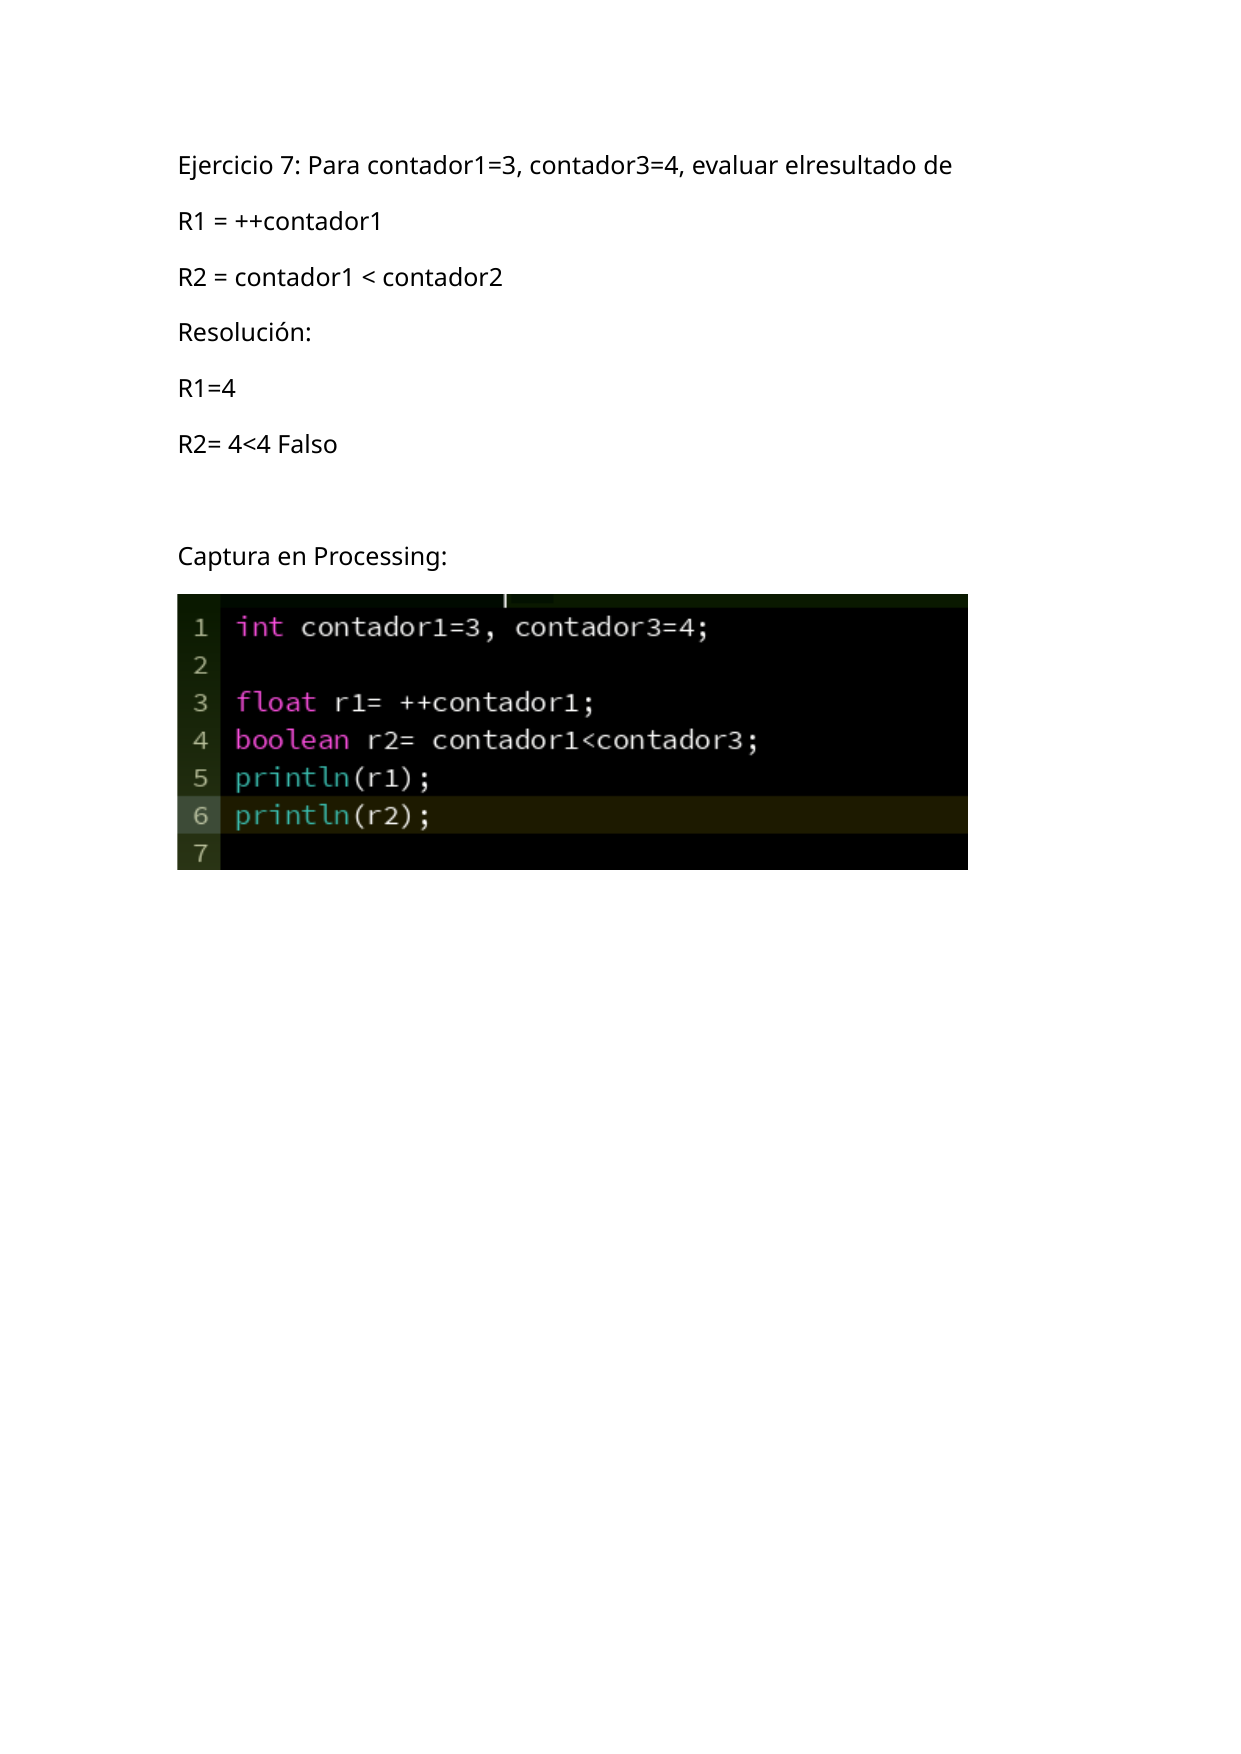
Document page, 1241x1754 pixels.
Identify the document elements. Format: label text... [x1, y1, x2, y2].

text Resolución: [177, 315, 1063, 349]
picture [177, 594, 968, 870]
text R2= 4<4 Falso [177, 427, 1063, 461]
text Ejercicio 7: Para contador1=3, contador3=4, evaluar elresultado de [177, 148, 1063, 182]
text Captura en Processing: [177, 538, 1063, 572]
text R2 = contador1 < contador2 [177, 259, 1063, 293]
text R1=4 [177, 371, 1063, 405]
text R1 = ++contador1 [177, 203, 1063, 237]
